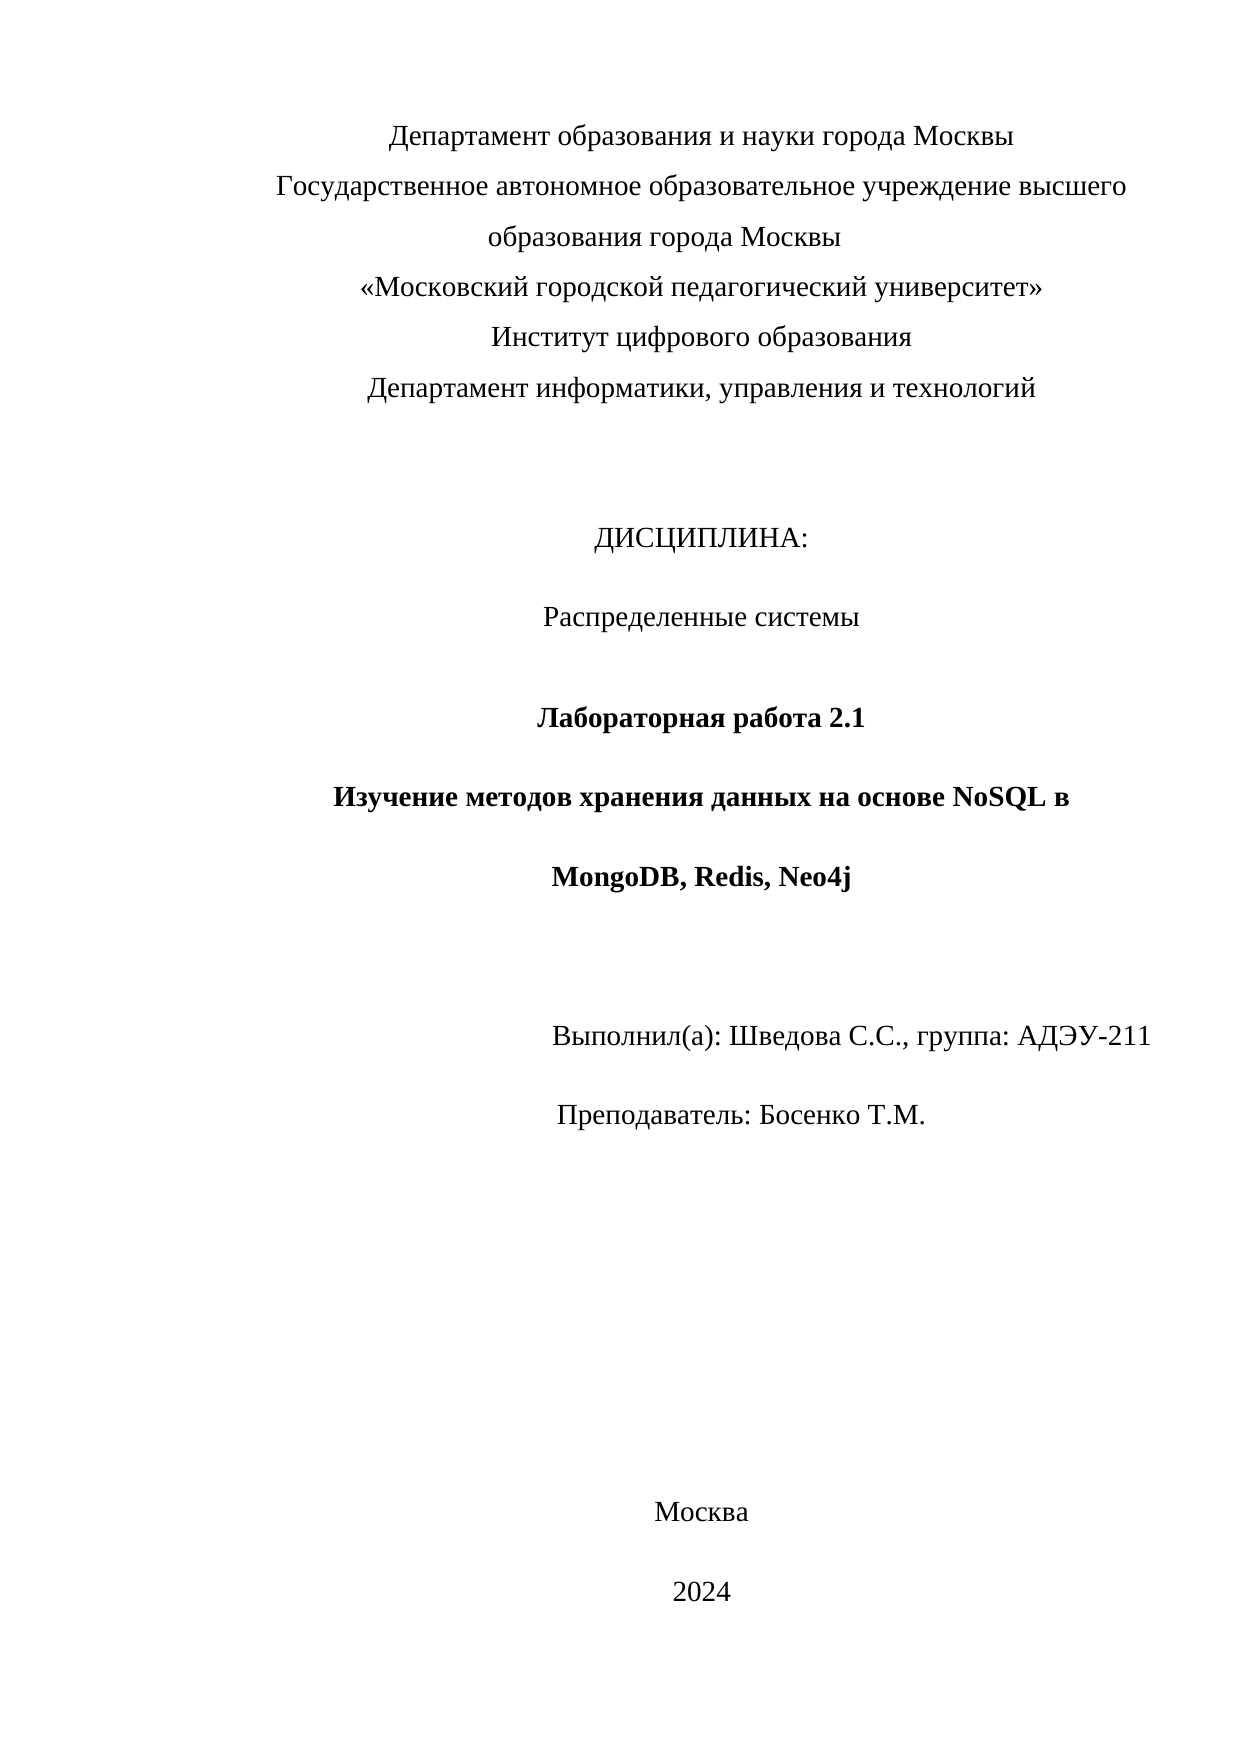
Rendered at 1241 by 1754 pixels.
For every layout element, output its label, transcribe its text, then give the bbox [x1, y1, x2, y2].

text Распределенные системы [177, 599, 1152, 633]
text Изучение методов хранения данных на основе NoSQL в [177, 779, 1152, 813]
text Департамент образования и науки города Москвы [177, 118, 1152, 152]
text «Московский городской педагогический университет» [177, 269, 1152, 303]
text 2024 [177, 1574, 1152, 1608]
text Преподаватель: Босенко Т.М. [325, 1097, 974, 1131]
text Выполнил(а): Шведова С.С., группа: АДЭУ-211 [177, 1018, 1152, 1051]
text Лабораторная работа 2.1 [177, 700, 1152, 733]
text Государственное автономное образовательное учреждение высшего образования города Москвы [177, 168, 1152, 252]
text MongoDB, Redis, Neo4j [177, 859, 1152, 892]
text Институт цифрового образования [177, 319, 1152, 353]
text Москва [177, 1494, 1152, 1528]
text ДИСЦИПЛИНА: [177, 520, 1152, 553]
text Департамент информатики, управления и технологий [177, 370, 1152, 403]
